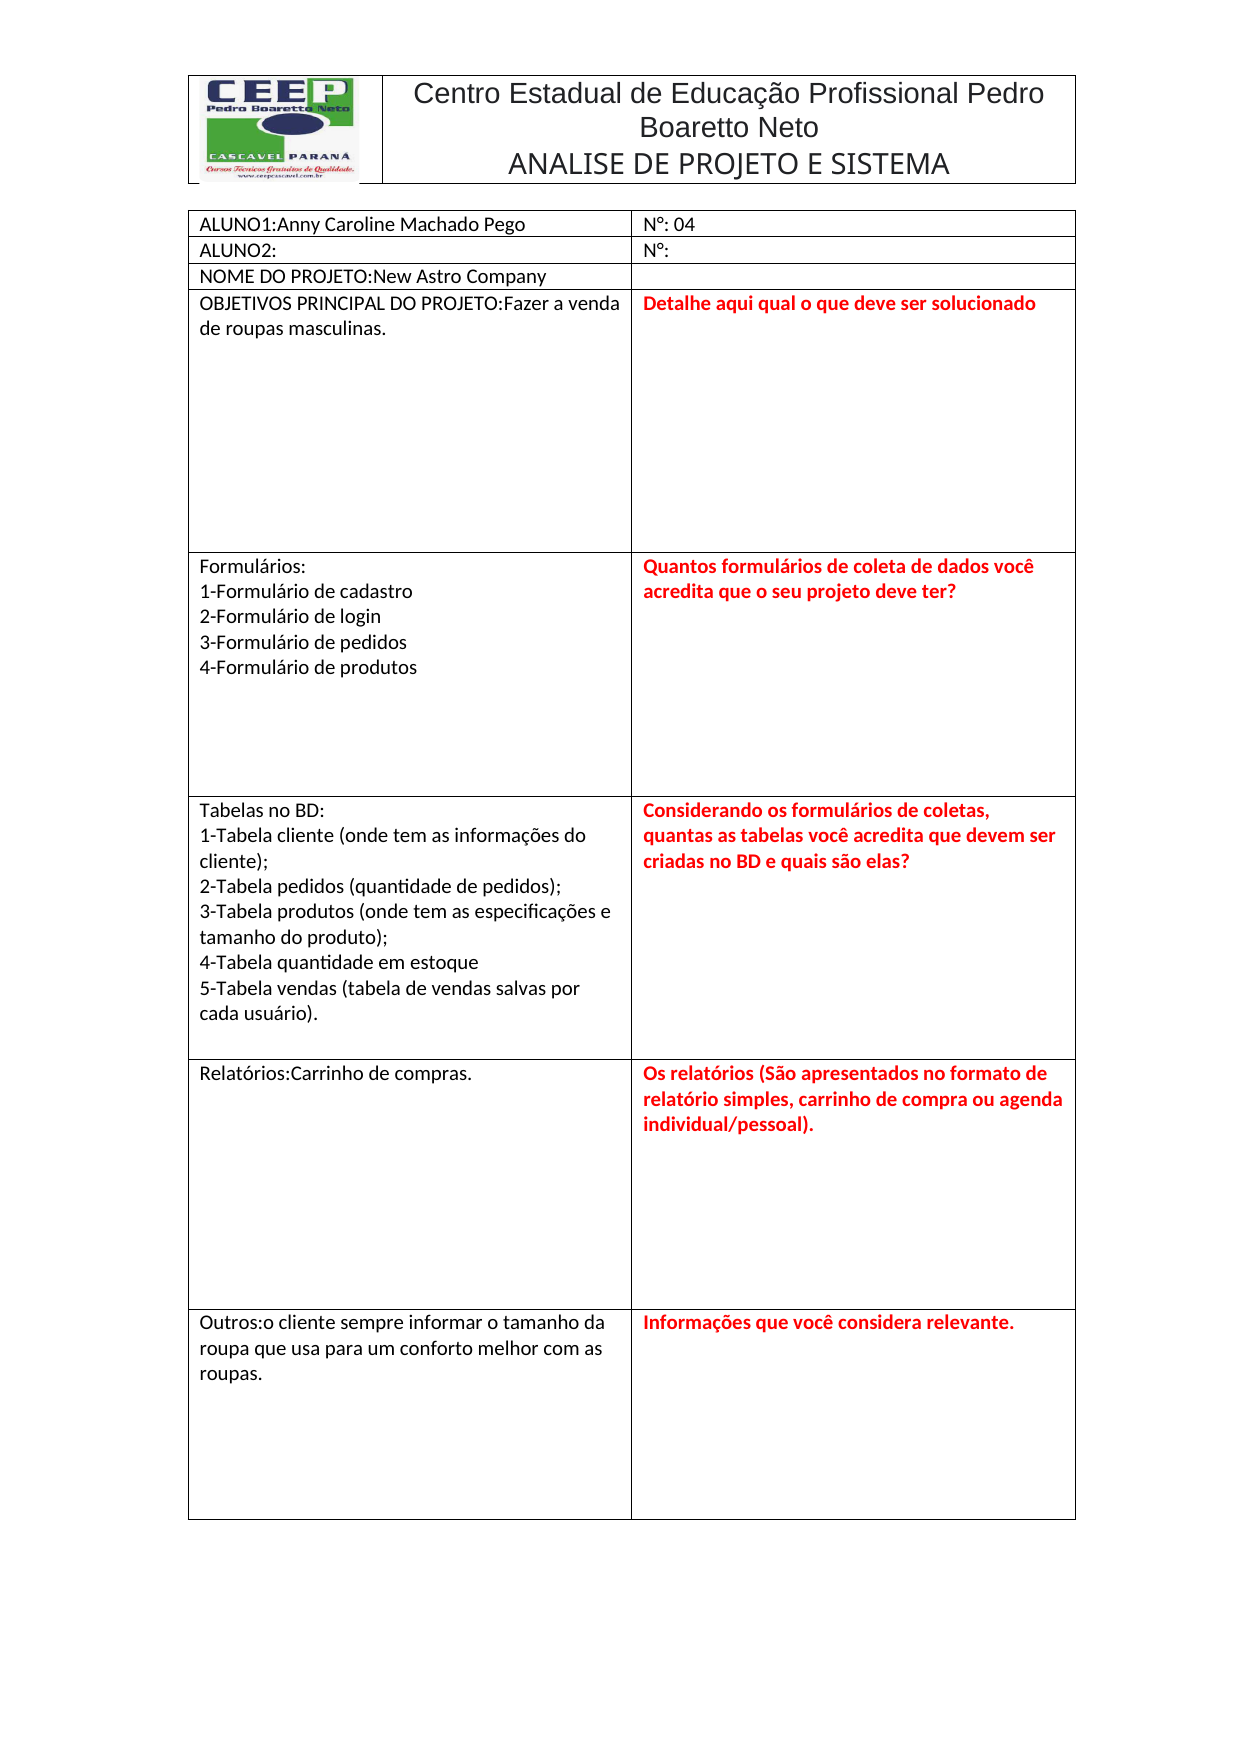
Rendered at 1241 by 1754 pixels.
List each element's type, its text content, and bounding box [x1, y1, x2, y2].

picture [199, 76, 360, 184]
table_cell Formulários: Formulário de cadastro Formulário de login Formulário de pedidos Formulário de produtos [189, 553, 631, 796]
table_cell Tabelas no BD: Tabela cliente (onde tem as informações do cliente); Tabela pedidos (quantidade de pedidos); Tabela produtos (onde tem as especificações e tamanho do produto); Tabela quantidade em estoque Tabela vendas (tabela de vendas salvas por cada usuário). [189, 797, 631, 1059]
table_cell Relatórios:Carrinho de compras. [189, 1060, 631, 1308]
table_cell Quantos formulários de coleta de dados você acredita que o seu projeto deve ter? [632, 553, 1075, 796]
table_header N°: 04 [632, 211, 1075, 236]
table_cell Informações que você considera relevante. [632, 1310, 1075, 1518]
table_cell Considerando os formulários de coletas, quantas as tabelas você acredita que devem ser criadas no BD e quais são elas? [632, 797, 1075, 1059]
table_cell Outros:o cliente sempre informar o tamanho da roupa que usa para um conforto melhor com as roupas. [189, 1310, 631, 1518]
table_cell NOME DO PROJETO:New Astro Company [189, 264, 631, 289]
table_cell Detalhe aqui qual o que deve ser solucionado [632, 290, 1075, 552]
table_cell ALUNO2: [189, 237, 631, 263]
table_cell Os relatórios (São apresentados no formato de relatório simples, carrinho de compra ou agenda individual/pessoal). [632, 1060, 1075, 1308]
table_header ALUNO1:Anny Caroline Machado Pego [189, 211, 631, 236]
table_cell OBJETIVOS PRINCIPAL DO PROJETO:Fazer a venda de roupas masculinas. [189, 290, 631, 552]
table_cell N°: [632, 237, 1075, 263]
table_cell [632, 264, 1075, 289]
